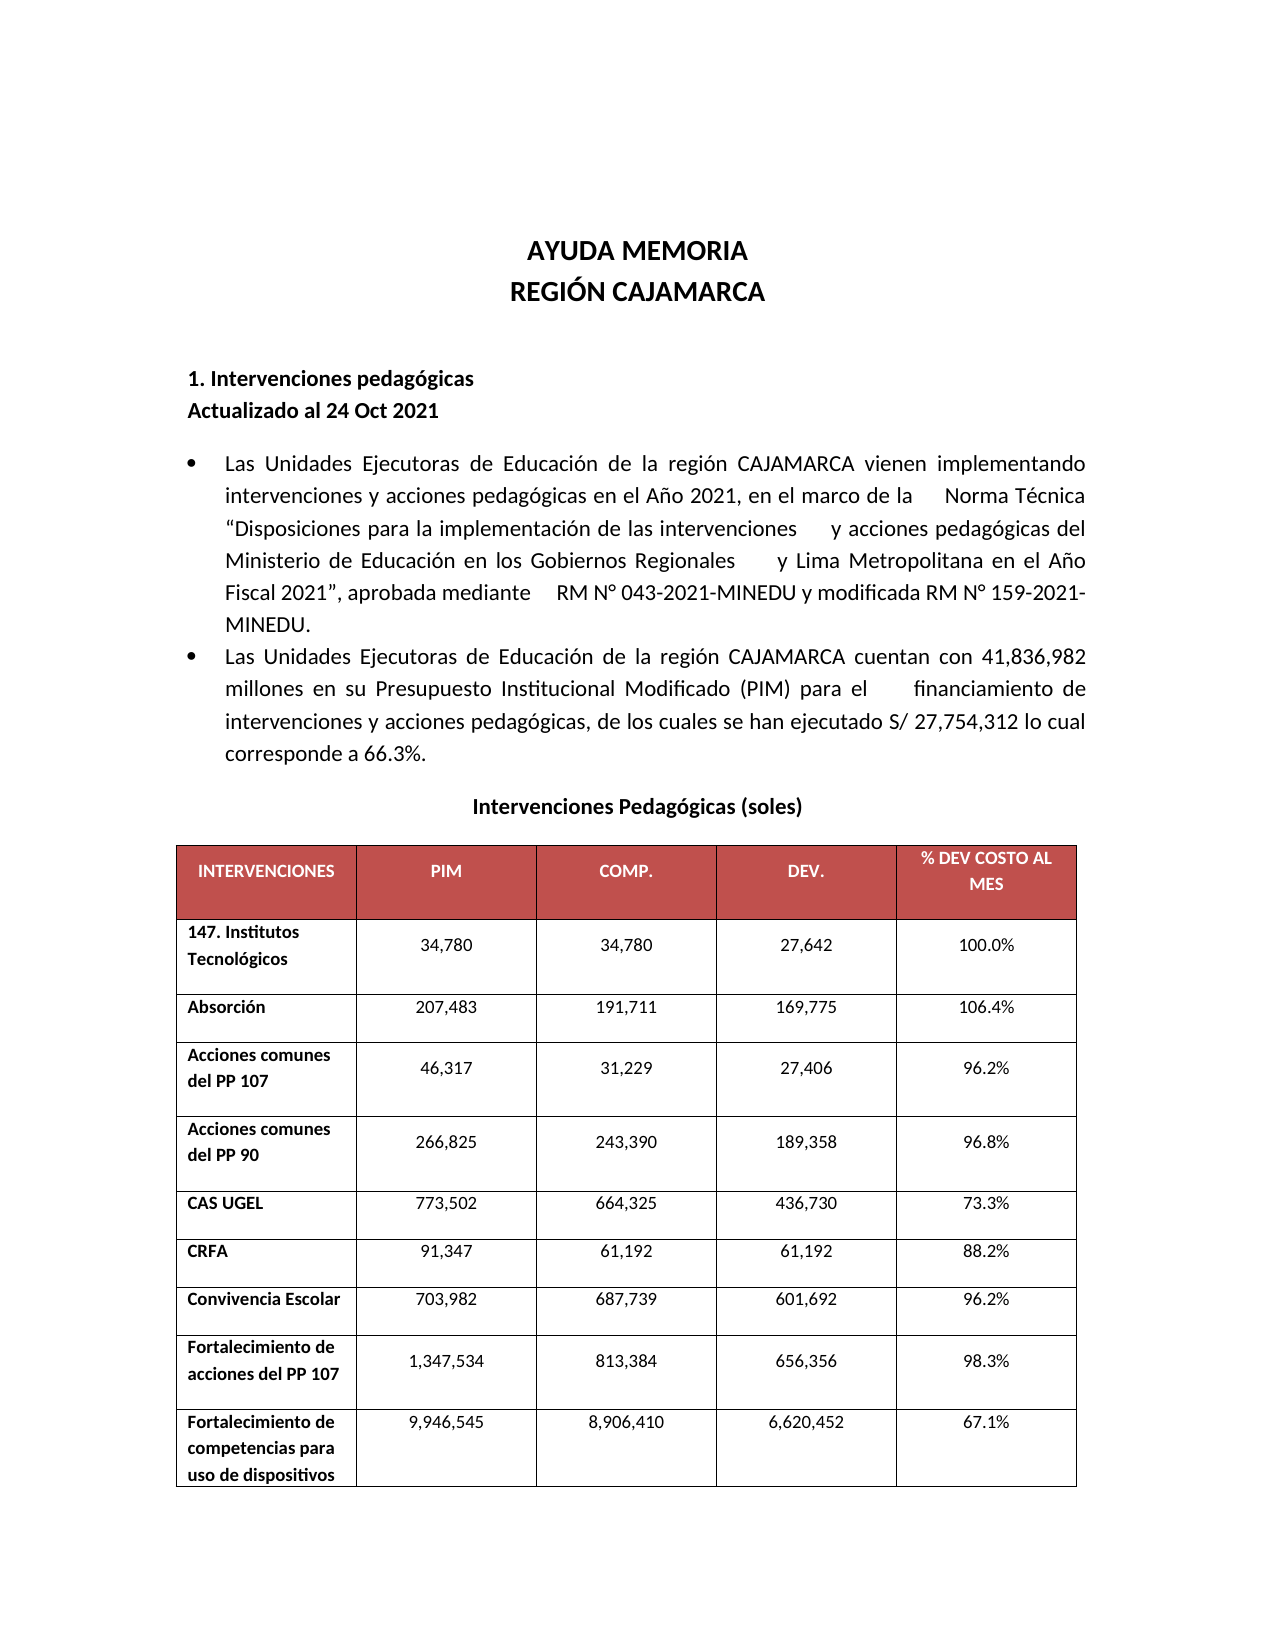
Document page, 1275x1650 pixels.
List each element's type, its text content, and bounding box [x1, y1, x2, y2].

table_cell Fortalecimiento de acciones del PP 107 [177, 1336, 356, 1409]
table_cell 96.2% [897, 1288, 1076, 1334]
table_cell 266,825 [357, 1117, 536, 1191]
table_header INTERVENCIONES [177, 846, 356, 919]
table_cell 813,384 [537, 1336, 716, 1409]
list Las Unidades Ejecutoras de Educación de la región CAJAMARCA cuentan con 41,836,982 millones en su Presupuesto Institucional Modificado (PIM) para el financiamiento de intervenciones y acciones pedagógicas, de los cuales se han ejecutado S/ 27,754,312 lo cual corresponde a 66.3%. [187, 642, 1087, 767]
table_header % DEV COSTO AL MES [897, 846, 1076, 919]
table_cell 6,620,452 [717, 1410, 896, 1486]
table_cell 1,347,534 [357, 1336, 536, 1409]
table_header COMP. [537, 846, 716, 919]
table_cell 656,356 [717, 1336, 896, 1409]
table_cell 773,502 [357, 1192, 536, 1238]
table_cell 169,775 [717, 995, 896, 1042]
table_cell 67.1% [897, 1410, 1076, 1486]
table_cell 601,692 [717, 1288, 896, 1334]
table_cell Acciones comunes del PP 90 [177, 1117, 356, 1191]
table_cell 96.8% [897, 1117, 1076, 1191]
table_cell 46,317 [357, 1043, 536, 1116]
table_header PIM [357, 846, 536, 919]
table_cell Absorción [177, 995, 356, 1042]
table_cell 88.2% [897, 1240, 1076, 1287]
table_cell 189,358 [717, 1117, 896, 1191]
table_cell Convivencia Escolar [177, 1288, 356, 1334]
table_cell CAS UGEL [177, 1192, 356, 1238]
table_cell 61,192 [537, 1240, 716, 1287]
table_cell 73.3% [897, 1192, 1076, 1238]
table_cell 436,730 [717, 1192, 896, 1238]
table_cell 96.2% [897, 1043, 1076, 1116]
table_cell 9,946,545 [357, 1410, 536, 1486]
table_cell 106.4% [897, 995, 1076, 1042]
table_cell Acciones comunes del PP 107 [177, 1043, 356, 1116]
table_cell 91,347 [357, 1240, 536, 1287]
table_cell 687,739 [537, 1288, 716, 1334]
table_cell 31,229 [537, 1043, 716, 1116]
table_header DEV. [717, 846, 896, 919]
table_cell 98.3% [897, 1336, 1076, 1409]
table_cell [177, 1410, 356, 1486]
table_cell 34,780 [537, 920, 716, 994]
text Actualizado al 24 Oct 2021 [187, 396, 1087, 424]
table_cell 100.0% [897, 920, 1076, 994]
text Intervenciones Pedagógicas (soles) [187, 792, 1087, 820]
table_cell 243,390 [537, 1117, 716, 1191]
table_cell 61,192 [717, 1240, 896, 1287]
table_cell 664,325 [537, 1192, 716, 1238]
subtitle 1. Intervenciones pedagógicas [187, 364, 1087, 392]
table_cell 27,642 [717, 920, 896, 994]
table_cell 27,406 [717, 1043, 896, 1116]
table_cell CRFA [177, 1240, 356, 1287]
list Las Unidades Ejecutoras de Educación de la región CAJAMARCA vienen implementando intervenciones y acciones pedagógicas en el Año 2021, en el marco de la Norma Técnica “Disposiciones para la implementación de las intervenciones y acciones pedagógicas del Ministerio de Educación en los Gobiernos Regionales y Lima Metropolitana en el Año Fiscal 2021”, aprobada mediante RM N° 043-2021-MINEDU y modificada RM N° 159-2021-MINEDU. [187, 449, 1087, 638]
table_cell 8,906,410 [537, 1410, 716, 1486]
table_cell 191,711 [537, 995, 716, 1042]
table_cell 703,982 [357, 1288, 536, 1334]
table_cell 147. Institutos Tecnológicos [177, 920, 356, 994]
title AYUDA MEMORIA REGIÓN CAJAMARCA [187, 232, 1087, 309]
table_cell 207,483 [357, 995, 536, 1042]
table_cell 34,780 [357, 920, 536, 994]
